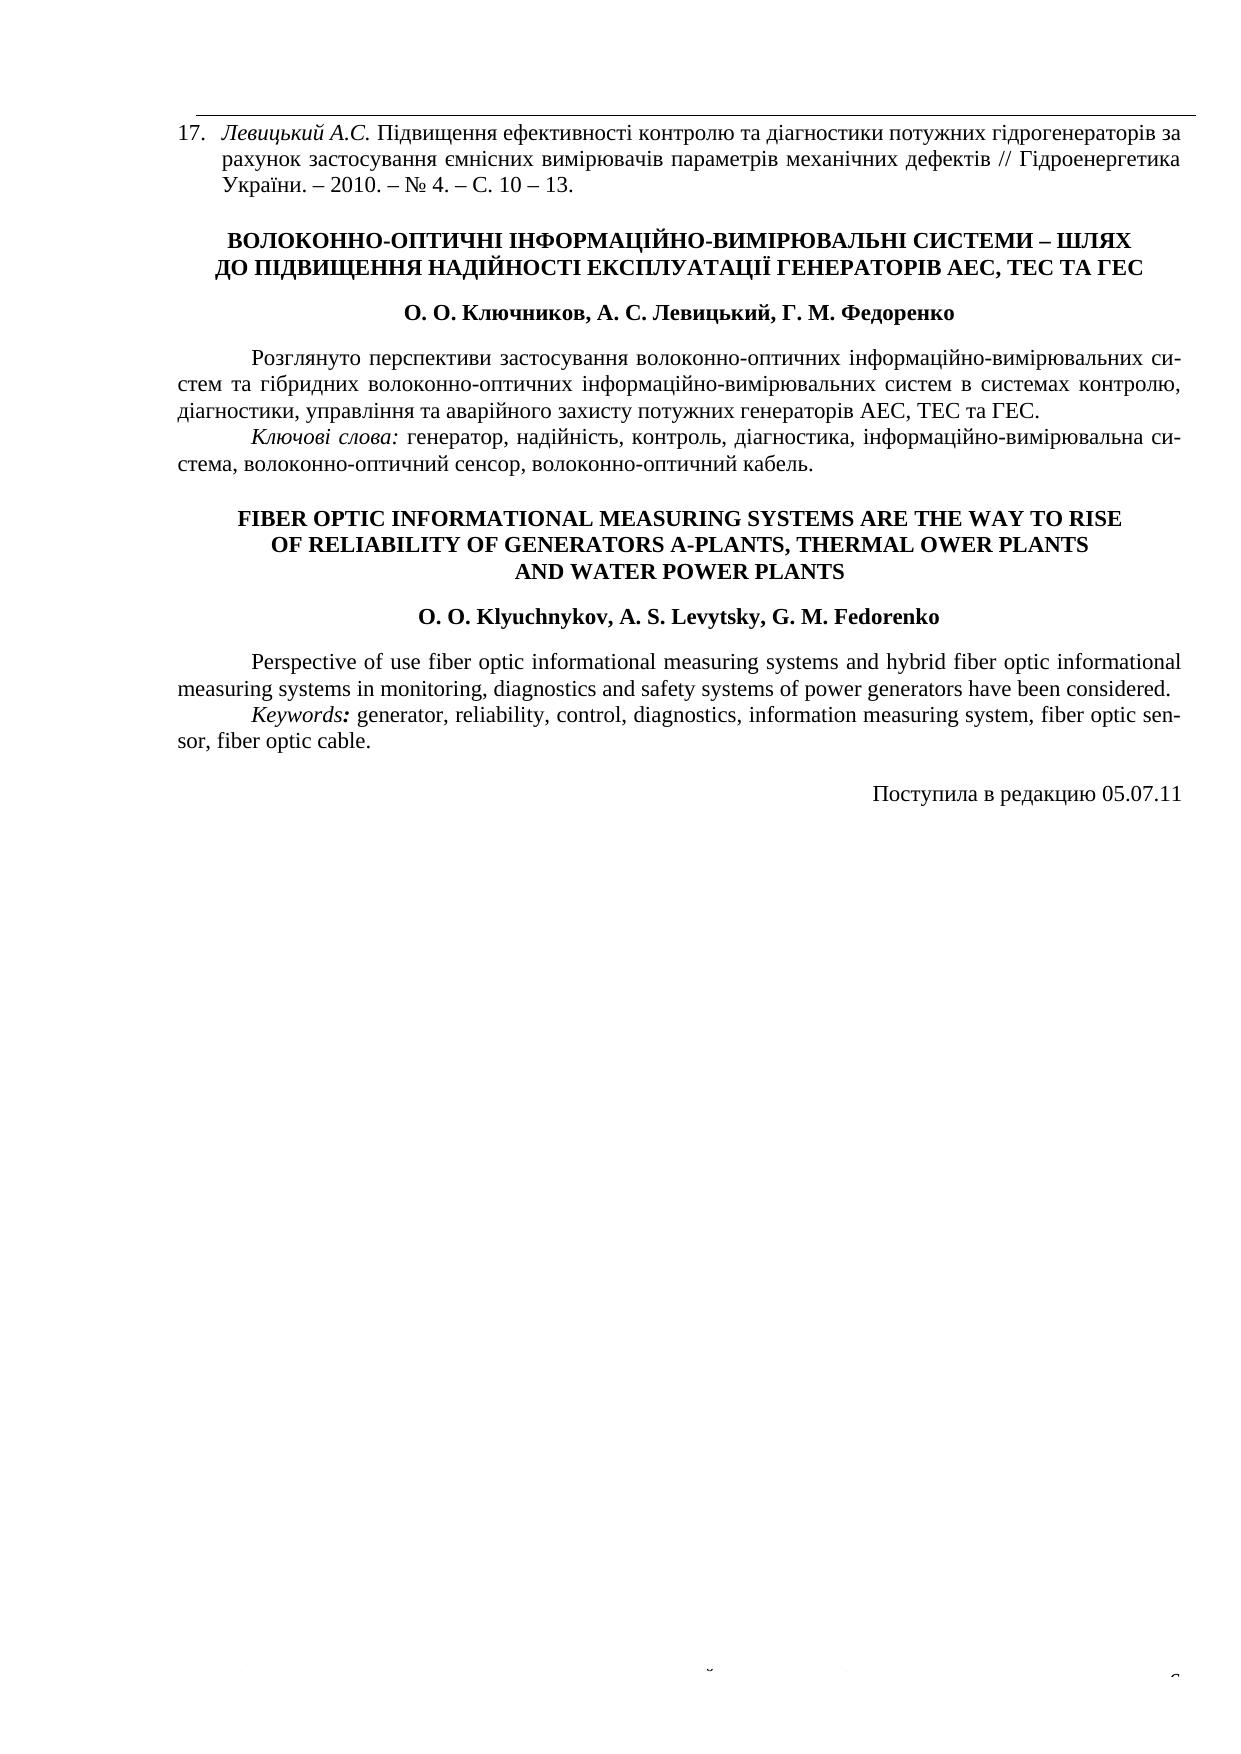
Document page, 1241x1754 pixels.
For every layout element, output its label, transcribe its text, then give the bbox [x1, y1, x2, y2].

text О. О. Ключников, А. С. Левицький, Г. М. Федоренко [403, 299, 1194, 326]
text Perspective of use fiber optic informational measuring systems and hybrid fiber optic informational measuring systems in monitoring, diagnostics and safety systems of power generators have been considered. [177, 648, 1182, 701]
text Keywords: generator, reliability, control, diagnostics, information measuring system, fiber optic sen- sor, fiber optic cable. [177, 701, 1182, 754]
text О. О. Klyuchnykov, A. S. Levytsky, G. M. Fedorenko [418, 603, 1194, 630]
text AND WATER POWER PLANTS [215, 558, 1144, 584]
text ВОЛОКОННО-ОПТИЧНІ ІНФОРМАЦІЙНО-ВИМІРЮВАЛЬНІ СИСТЕМИ – ШЛЯХ ДО ПІДВИЩЕННЯ НАДІЙНОСТІ ЕКСПЛУАТАЦІЇ ГЕНЕРАТОРІВ АЕС, ТЕС ТА ГЕС [214, 227, 1145, 280]
text Поступила в редакцию 05.07.11 [167, 780, 1182, 807]
text FIBER OPTIC INFORMATIONAL MEASURING SYSTEMS ARE THE WAY TO RISE OF RELIABILITY OF GENERATORS A-PLANTS, THERMAL OWER PLANTS [236, 505, 1123, 558]
list Левицький А.С. Підвищення ефективності контролю та діагностики потужних гідрогенераторів за рахунок застосування ємнісних вимірювачів параметрів механічних дефектів // Гідроенергетика України. – 2010. – № 4. – С. 10 – 13. [177, 119, 1182, 198]
text Ключові слова: генератор, надійність, контроль, діагностика, інформаційно-вимірювальна си- стема, волоконно-оптичний сенсор, волоконно-оптичний кабель. [177, 423, 1182, 476]
text Розглянуто перспективи застосування волоконно-оптичних інформаційно-вимірювальних си- стем та гібридних волоконно-оптичних інформаційно-вимірювальних систем в системах контролю, діагностики, управління та аварійного захисту потужних генераторів АЕС, ТЕС та ГЕС. [177, 344, 1182, 423]
